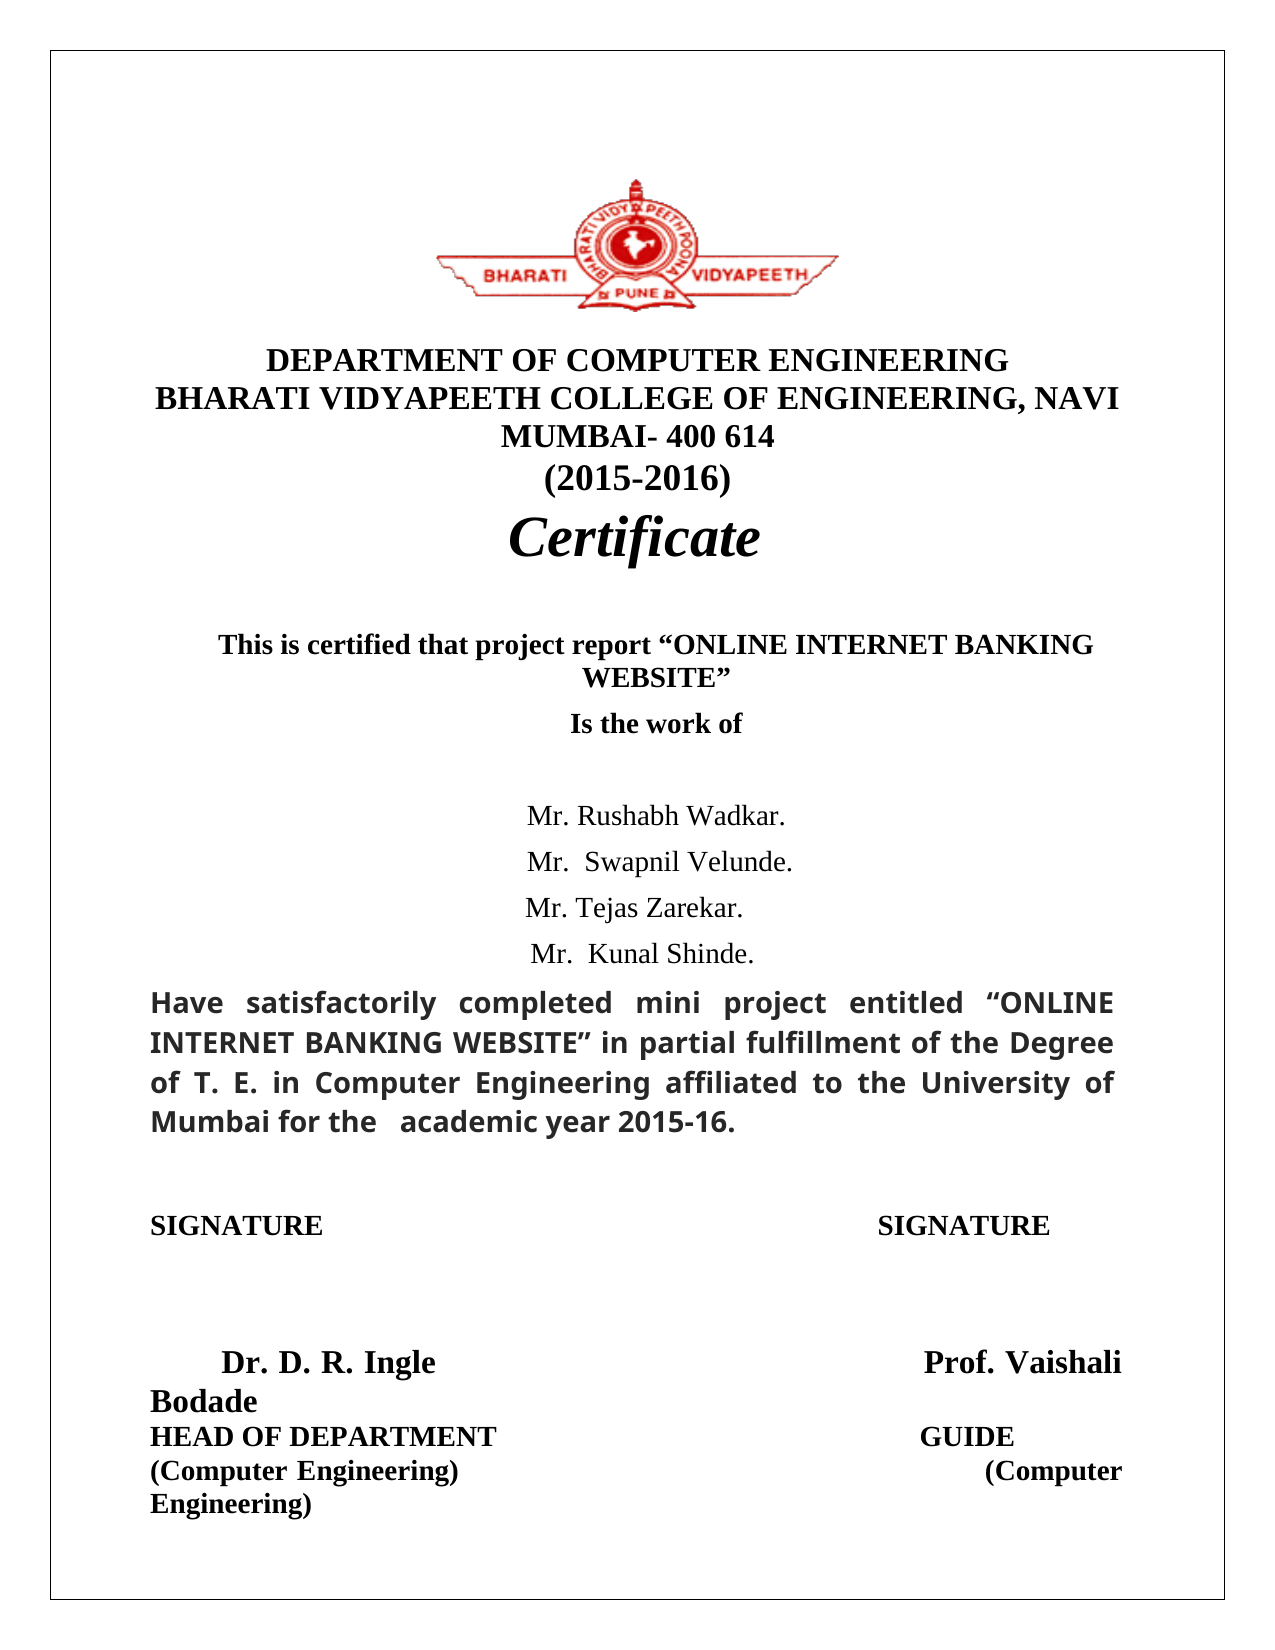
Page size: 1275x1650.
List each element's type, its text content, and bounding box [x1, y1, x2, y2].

picture [436, 178, 839, 312]
text Is the work of [187, 706, 1125, 740]
text HEAD OF DEPARTMENT GUIDE [150, 1419, 1125, 1453]
subtitle (2015-2016) [150, 455, 1125, 498]
text (Computer Engineering) (Computer Engineering) [150, 1453, 1125, 1520]
text SIGNATURE SIGNATURE [150, 1208, 1125, 1242]
text Mr. Rushabh Wadkar. [187, 798, 1125, 832]
subtitle BHARATI VIDYAPEETH COLLEGE OF ENGINEERING, NAVI MUMBAI- 400 614 [150, 378, 1125, 455]
text Mr. Tejas Zarekar. [450, 891, 1125, 924]
subtitle Have satisfactorily completed mini project entitled “ONLINE INTERNET BANKING WEBSITE” in partial fulfillment of the Degree of T. E. in Computer Engineering affiliated to the University of Mumbai for the academic year 2015-16. [150, 983, 1116, 1141]
text DEPARTMENT OF COMPUTER ENGINEERING [150, 340, 1125, 378]
subtitle Certificate [150, 502, 1125, 569]
text This is certified that project report “ONLINE INTERNET BANKING WEBSITE” [187, 627, 1125, 694]
text Dr. D. R. Ingle Prof. Vaishali Bodade [150, 1343, 1125, 1419]
text Mr. Swapnil Velunde. [187, 844, 1125, 878]
text Mr. Kunal Shinde. [187, 937, 1125, 970]
